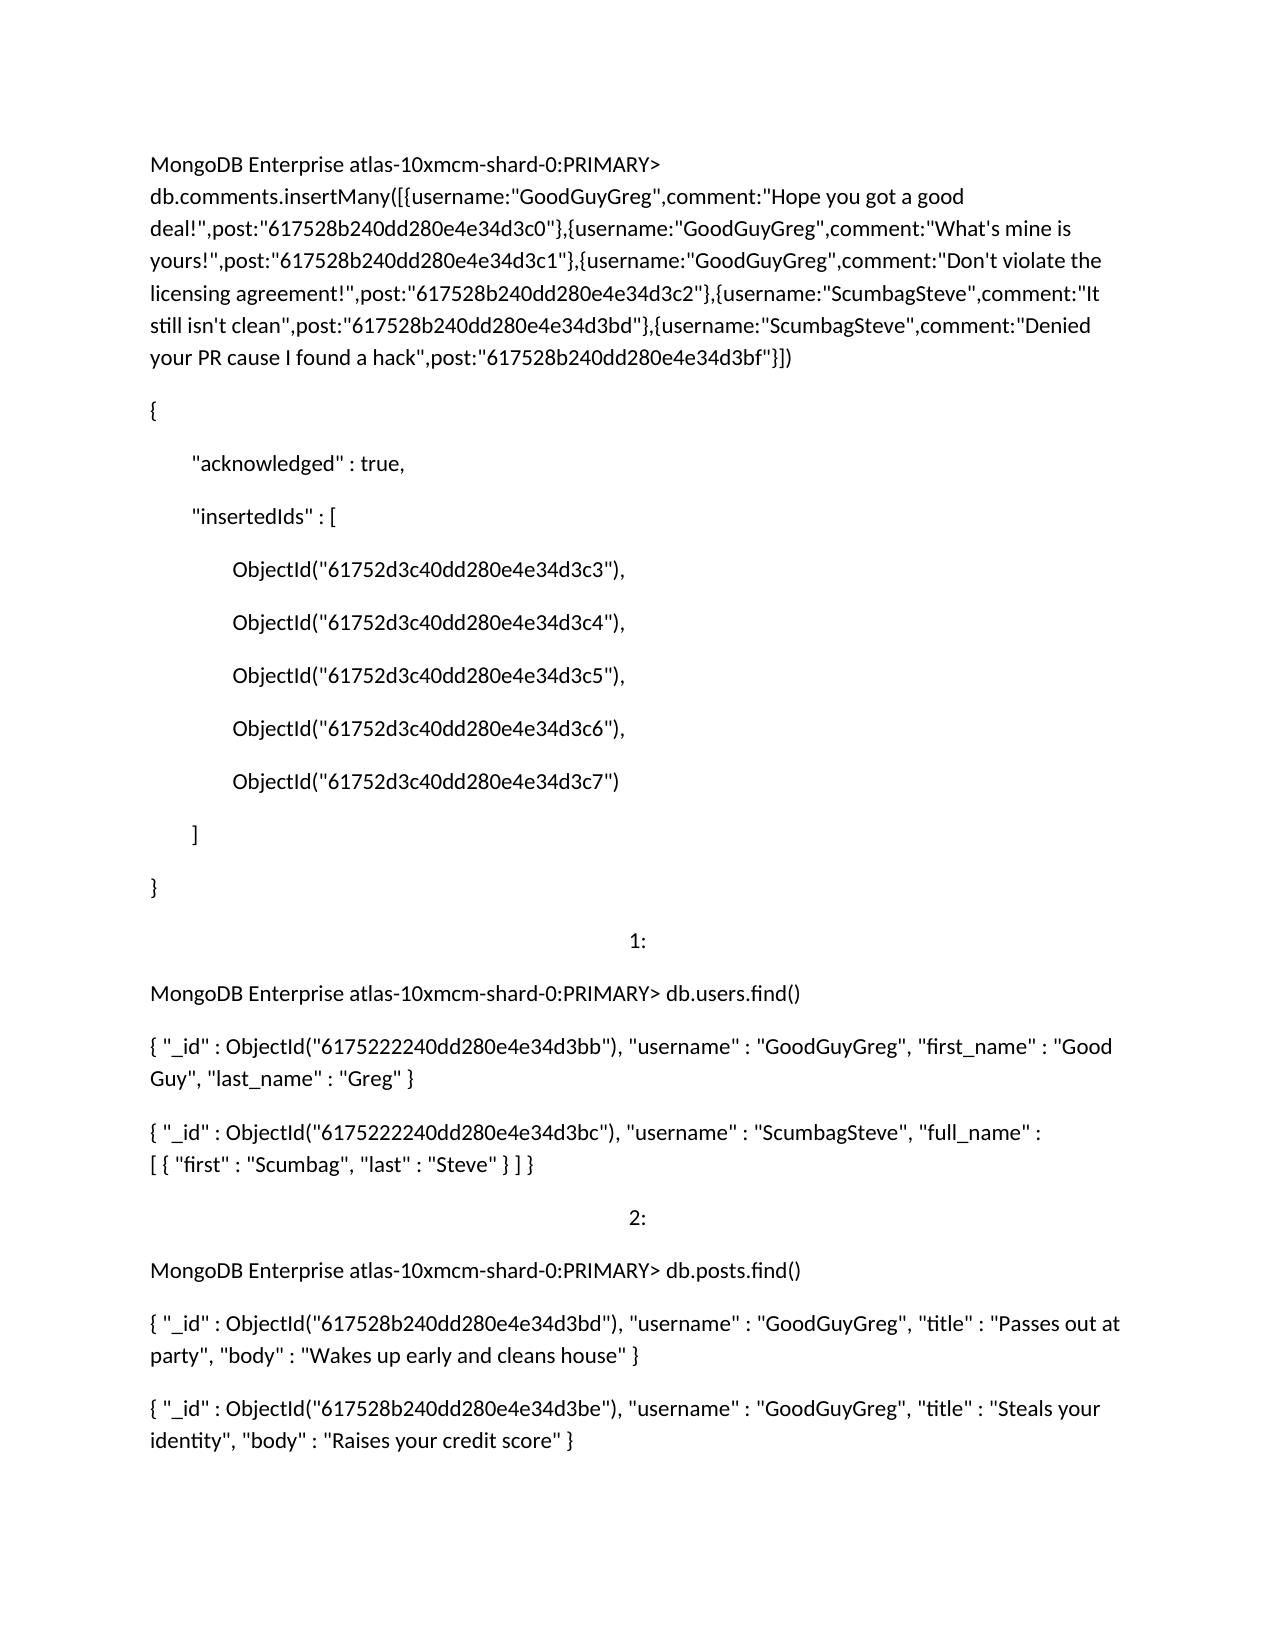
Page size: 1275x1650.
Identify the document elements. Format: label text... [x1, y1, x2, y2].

text { "_id" : ObjectId("617528b240dd280e4e34d3bd"), "username" : "GoodGuyGreg", "title" : "Passes out at party", "body" : "Wakes up early and cleans house" } [150, 1309, 1125, 1369]
text ObjectId("61752d3c40dd280e4e34d3c3"), [150, 555, 1125, 583]
text MongoDB Enterprise atlas-10xmcm-shard-0:PRIMARY> db.posts.find() [150, 1256, 1125, 1284]
text ObjectId("61752d3c40dd280e4e34d3c5"), [150, 661, 1125, 689]
text "insertedIds" : [ [150, 502, 1125, 530]
text MongoDB Enterprise atlas-10xmcm-shard-0:PRIMARY> db.users.find() [150, 979, 1125, 1007]
text ObjectId("61752d3c40dd280e4e34d3c6"), [150, 714, 1125, 742]
text ] [150, 820, 1125, 848]
text { "_id" : ObjectId("6175222240dd280e4e34d3bc"), "username" : "ScumbagSteve", "full_name" : [ { "first" : "Scumbag", "last" : "Steve" } ] } [150, 1118, 1125, 1178]
text { [150, 396, 1125, 424]
text MongoDB Enterprise atlas-10xmcm-shard-0:PRIMARY> db.comments.insertMany([{username:"GoodGuyGreg",comment:"Hope you got a good deal!",post:"617528b240dd280e4e34d3c0"},{username:"GoodGuyGreg",comment:"What's mine is yours!",post:"617528b240dd280e4e34d3c1"},{username:"GoodGuyGreg",comment:"Don't violate the licensing agreement!",post:"617528b240dd280e4e34d3c2"},{username:"ScumbagSteve",comment:"It still isn't clean",post:"617528b240dd280e4e34d3bd"},{username:"ScumbagSteve",comment:"Denied your PR cause I found a hack",post:"617528b240dd280e4e34d3bf"}]) [150, 150, 1125, 371]
text { "_id" : ObjectId("617528b240dd280e4e34d3be"), "username" : "GoodGuyGreg", "title" : "Steals your identity", "body" : "Raises your credit score" } [150, 1394, 1125, 1454]
text "acknowledged" : true, [150, 449, 1125, 477]
text ObjectId("61752d3c40dd280e4e34d3c4"), [150, 608, 1125, 636]
text { "_id" : ObjectId("6175222240dd280e4e34d3bb"), "username" : "GoodGuyGreg", "first_name" : "Good Guy", "last_name" : "Greg" } [150, 1032, 1125, 1093]
text ObjectId("61752d3c40dd280e4e34d3c7") [150, 767, 1125, 795]
text } [150, 873, 1125, 901]
text 1: [150, 926, 1125, 954]
text 2: [150, 1203, 1125, 1231]
